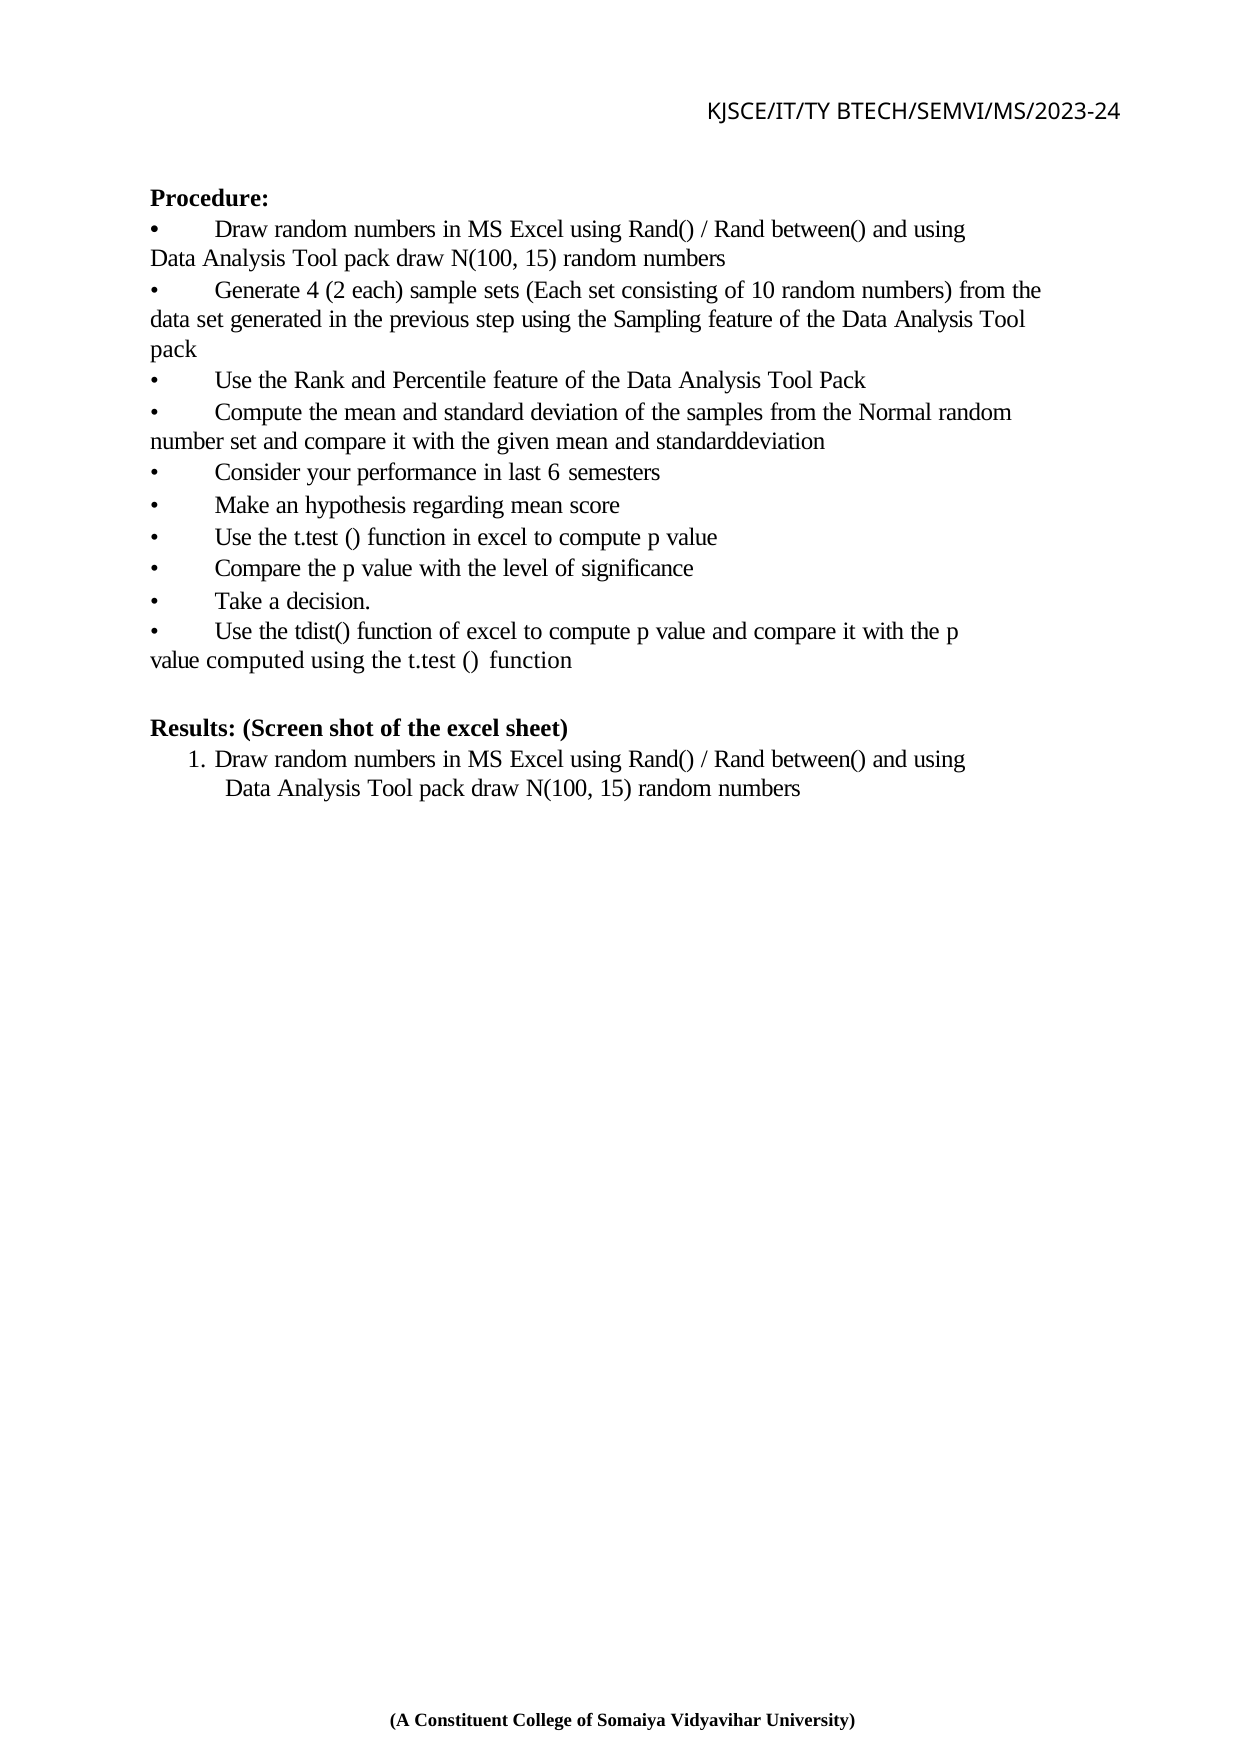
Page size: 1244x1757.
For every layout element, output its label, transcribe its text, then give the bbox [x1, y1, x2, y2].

list Use the tdist() function of excel to compute p value and compare it with the p value computed using the t.test () function [150, 617, 989, 674]
list Use the Rank and Percentile feature of the Data Analysis Tool Pack [150, 365, 1129, 394]
list Compute the mean and standard deviation of the samples from the Normal random number set and compare it with the given mean and standarddeviation [150, 398, 1072, 454]
list Use the t.test () function in excel to compute p value [150, 522, 1129, 550]
list Compare the p value with the level of significance [150, 553, 1129, 582]
list Generate 4 (2 each) sample sets (Each set consisting of 10 random numbers) from the data set generated in the previous step using the Sampling feature of the Data Analysis Tool pack [150, 275, 1068, 363]
list Consider your performance in last 6 semesters [150, 457, 1129, 486]
list Take a decision. [150, 586, 1129, 614]
list Draw random numbers in MS Excel using Rand() / Rand between() and using Data Analysis Tool pack draw N(100, 15) random numbers [187, 745, 994, 801]
list Make an hypothesis regarding mean score [150, 490, 1129, 519]
subtitle Procedure: [150, 183, 1129, 212]
list Draw random numbers in MS Excel using Rand() / Rand between() and using Data Analysis Tool pack draw N(100, 15) random numbers [150, 215, 994, 272]
subtitle Results: (Screen shot of the excel sheet) [150, 713, 1129, 741]
